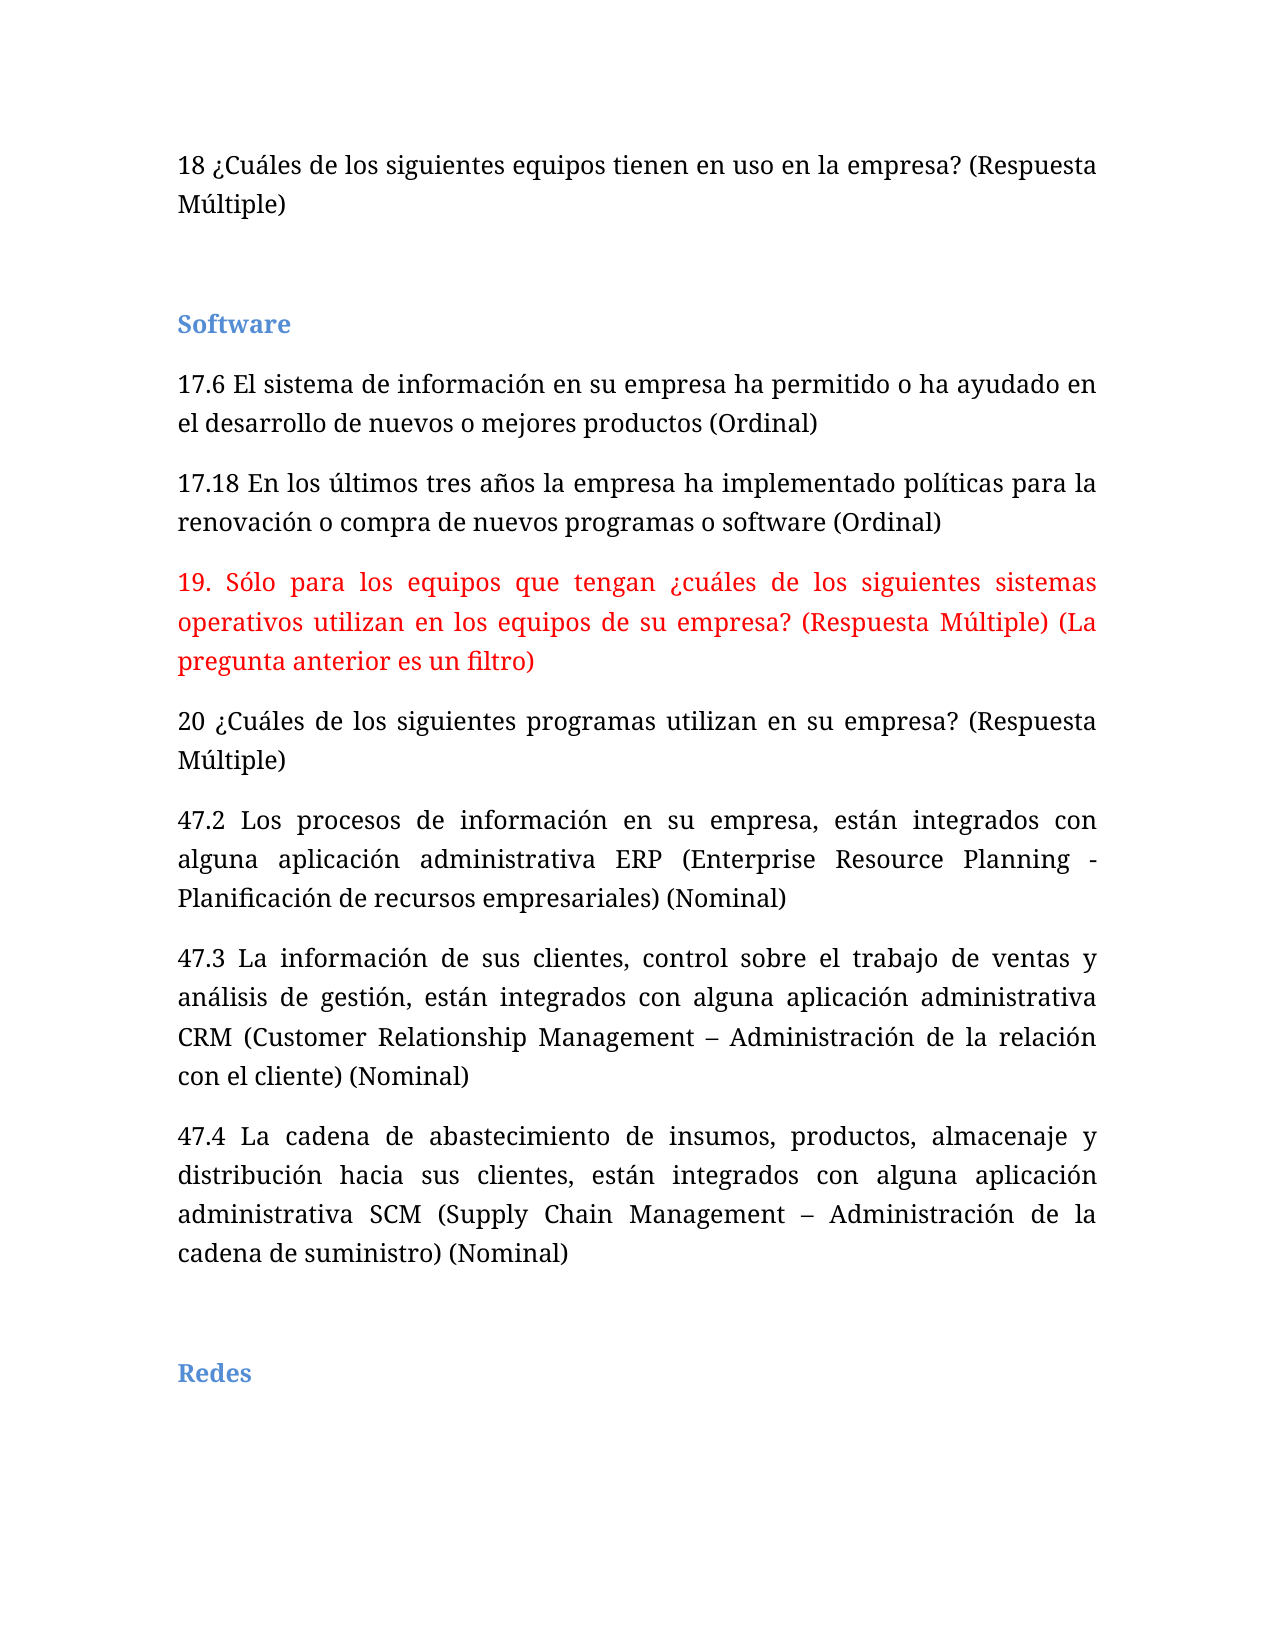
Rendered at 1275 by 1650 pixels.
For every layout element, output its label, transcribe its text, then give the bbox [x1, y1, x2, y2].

text 18 ¿Cuáles de los siguientes equipos tienen en uso en la empresa? (Respuesta Múltiple) [177, 148, 1098, 221]
text Software [177, 307, 1098, 341]
text Redes [177, 1356, 1098, 1390]
text 17.18 En los últimos tres años la empresa ha implementado políticas para la renovación o compra de nuevos programas o software (Ordinal) [177, 466, 1098, 539]
text 47.2 Los procesos de información en su empresa, están integrados con alguna aplicación administrativa ERP (Enterprise Resource Planning - Planificación de recursos empresariales) (Nominal) [177, 803, 1098, 915]
text 47.4 La cadena de abastecimiento de insumos, productos, almacenaje y distribución hacia sus clientes, están integrados con alguna aplicación administrativa SCM (Supply Chain Management – Administración de la cadena de suministro) (Nominal) [177, 1118, 1098, 1270]
text 20 ¿Cuáles de los siguientes programas utilizan en su empresa? (Respuesta Múltiple) [177, 703, 1098, 777]
text 17.6 El sistema de información en su empresa ha permitido o ha ayudado en el desarrollo de nuevos o mejores productos (Ordinal) [177, 367, 1098, 440]
text 47.3 La información de sus clientes, control sobre el trabajo de ventas y análisis de gestión, están integrados con alguna aplicación administrativa CRM (Customer Relationship Management – Administración de la relación con el cliente) (Nominal) [177, 941, 1098, 1092]
text 19. Sólo para los equipos que tengan ¿cuáles de los siguientes sistemas operativos utilizan en los equipos de su empresa? (Respuesta Múltiple) (La pregunta anterior es un filtro) [177, 565, 1098, 677]
